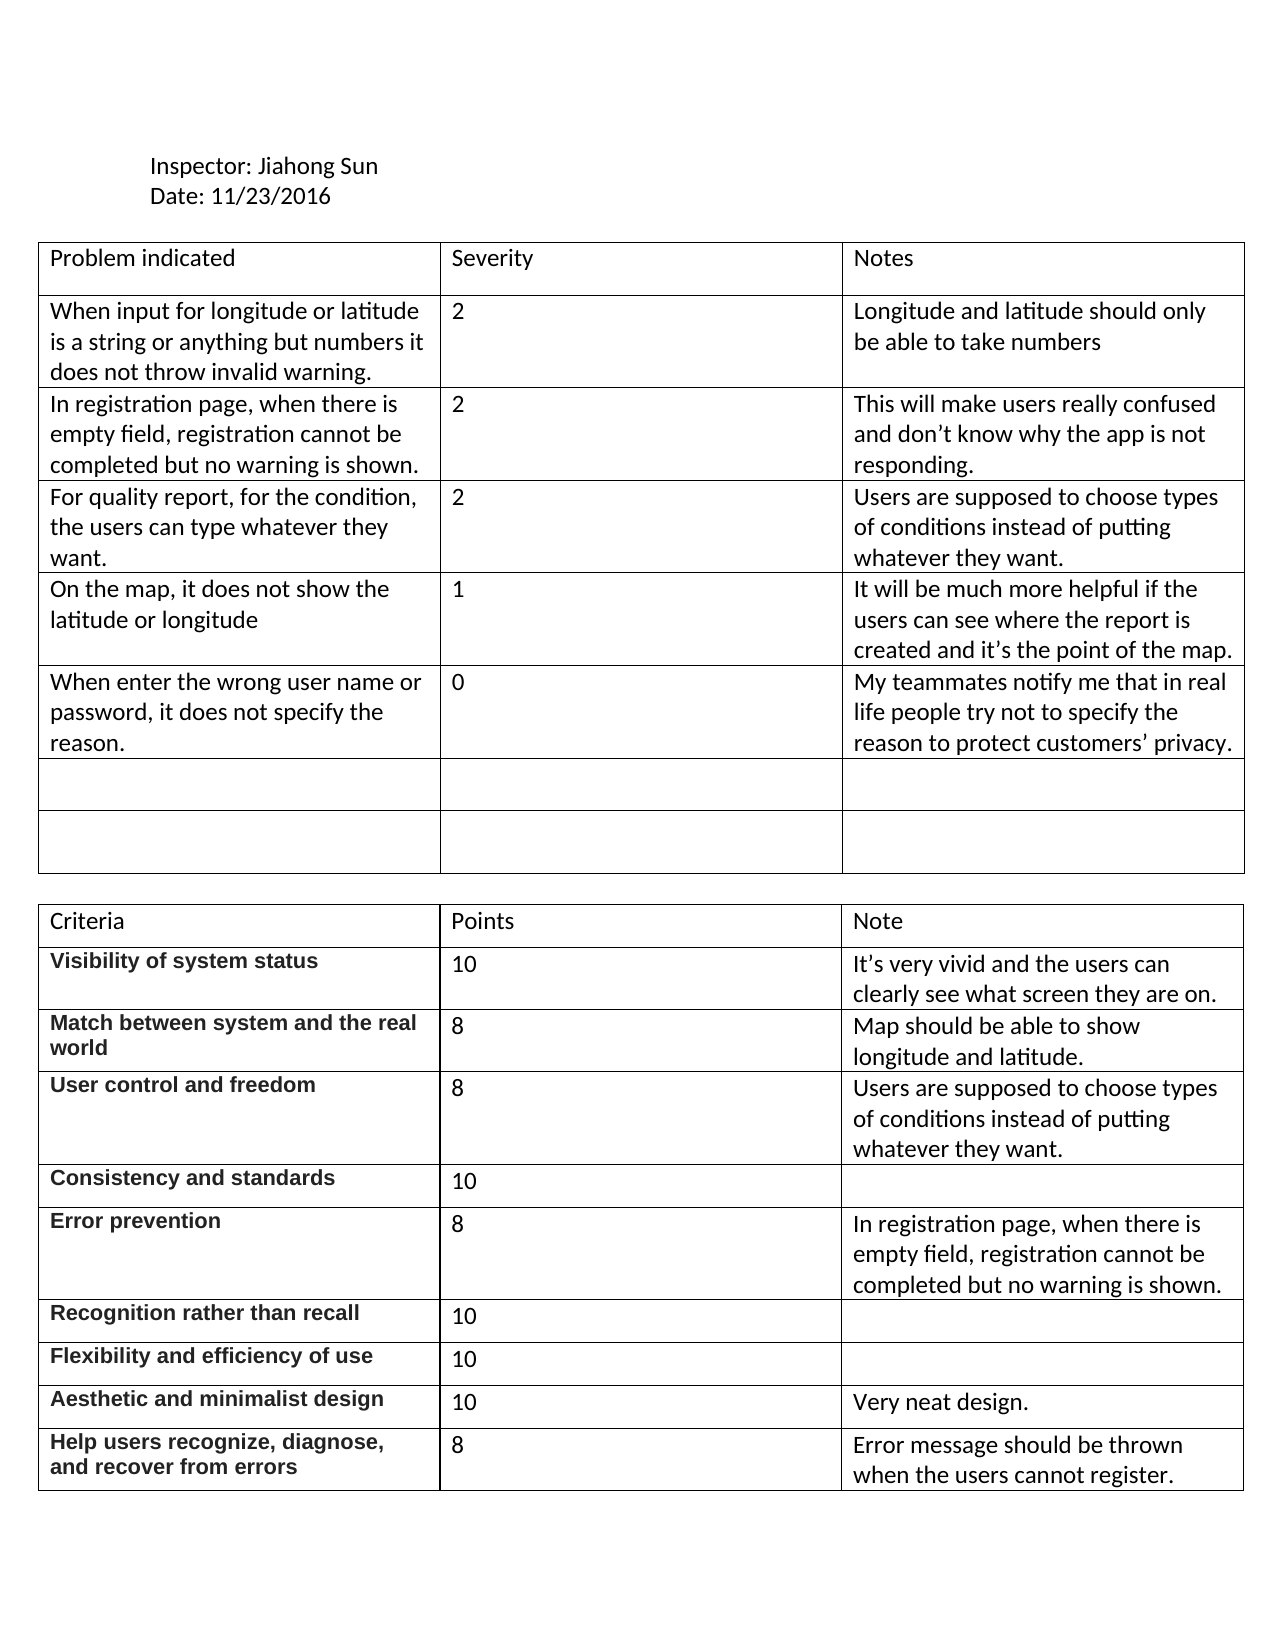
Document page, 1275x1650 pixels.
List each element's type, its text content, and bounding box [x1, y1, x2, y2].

table_cell 10 [441, 1386, 841, 1428]
table_cell Aesthetic and minimalist design [39, 1386, 439, 1428]
table_cell [843, 759, 1244, 810]
table_cell 0 [441, 666, 842, 757]
table_header Points [441, 905, 841, 947]
table_header Notes [843, 243, 1244, 294]
table_cell Recognition rather than recall [39, 1300, 439, 1342]
table_cell [842, 1165, 1243, 1207]
table_cell 8 [441, 1208, 841, 1299]
table_cell Error prevention [39, 1208, 439, 1299]
table_cell 10 [441, 1343, 841, 1385]
table_header Note [842, 905, 1243, 947]
table_cell In registration page, when there is empty field, registration cannot be completed but no warning is shown. [842, 1208, 1243, 1299]
table_cell User control and freedom [39, 1072, 439, 1164]
table_cell Users are supposed to choose types of conditions instead of putting whatever they want. [842, 1072, 1243, 1164]
table_cell It will be much more helpful if the users can see where the report is created and it’s the point of the map. [843, 573, 1244, 665]
table_cell [842, 1343, 1243, 1385]
table_cell On the map, it does not show the latitude or longitude [39, 573, 440, 665]
table_cell Match between system and the real world [39, 1010, 439, 1071]
table_cell 2 [441, 481, 842, 572]
table_cell 8 [441, 1010, 841, 1071]
table_cell Visibility of system status [39, 948, 439, 1009]
table_cell Consistency and standards [39, 1165, 439, 1207]
table_cell Very neat design. [842, 1386, 1243, 1428]
table_cell In registration page, when there is empty field, registration cannot be completed but no warning is shown. [39, 388, 440, 480]
table_cell 1 [441, 573, 842, 665]
text Date: 11/23/2016 [150, 181, 1125, 211]
table_cell 10 [441, 1300, 841, 1342]
table_cell Flexibility and efficiency of use [39, 1343, 439, 1385]
table_cell [39, 759, 440, 810]
table_cell [843, 811, 1244, 872]
table_cell 10 [441, 948, 841, 1009]
table_cell [842, 1300, 1243, 1342]
table_cell Error message should be thrown when the users cannot register. [842, 1429, 1243, 1490]
table_cell When enter the wrong user name or password, it does not specify the reason. [39, 666, 440, 757]
table_cell 2 [441, 388, 842, 480]
table_cell [441, 811, 842, 872]
table_cell 8 [441, 1072, 841, 1164]
table_cell Map should be able to show longitude and latitude. [842, 1010, 1243, 1071]
table_cell It’s very vivid and the users can clearly see what screen they are on. [842, 948, 1243, 1009]
table_header Problem indicated [39, 243, 440, 294]
table_cell Users are supposed to choose types of conditions instead of putting whatever they want. [843, 481, 1244, 572]
table_cell [39, 811, 440, 872]
table_cell For quality report, for the condition, the users can type whatever they want. [39, 481, 440, 572]
table_cell 10 [441, 1165, 841, 1207]
table_cell [441, 759, 842, 810]
text Inspector: Jiahong Sun [150, 150, 1125, 181]
table_cell 2 [441, 296, 842, 387]
table_header Criteria [39, 905, 439, 947]
table_cell Longitude and latitude should only be able to take numbers [843, 296, 1244, 387]
table_cell 8 [441, 1429, 841, 1490]
table_cell This will make users really confused and don’t know why the app is not responding. [843, 388, 1244, 480]
table_cell Help users recognize, diagnose, and recover from errors [39, 1429, 439, 1490]
table_cell My teammates notify me that in real life people try not to specify the reason to protect customers’ privacy. [843, 666, 1244, 757]
table_header Severity [441, 243, 842, 294]
table_cell When input for longitude or latitude is a string or anything but numbers it does not throw invalid warning. [39, 296, 440, 387]
